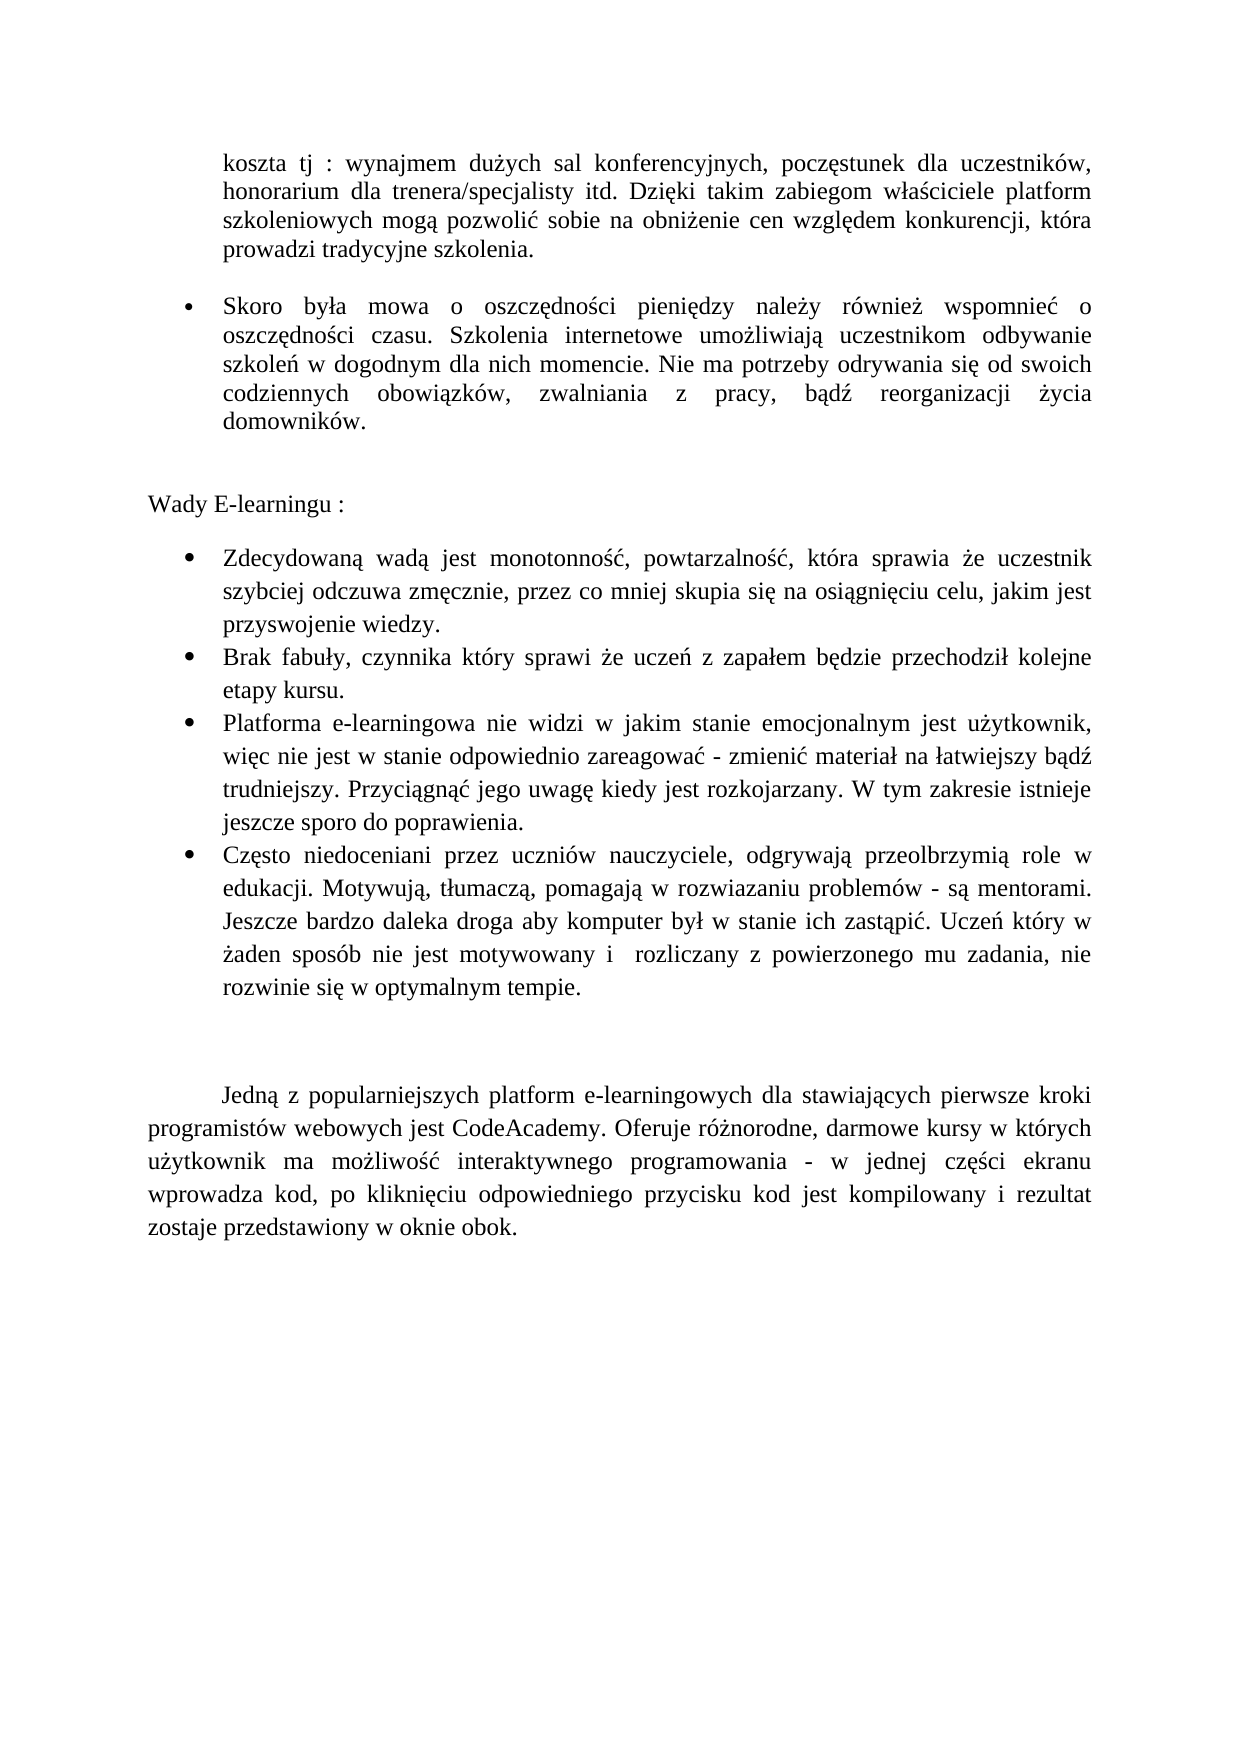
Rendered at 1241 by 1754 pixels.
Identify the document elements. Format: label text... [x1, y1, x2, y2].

list Często niedoceniani przez uczniów nauczyciele, odgrywają przeolbrzymią role w edukacji. Motywują, tłumaczą, pomagają w rozwiazaniu problemów - są mentorami. Jeszcze bardzo daleka droga aby komputer był w stanie ich zastąpić. Uczeń który w żaden sposób nie jest motywowany i rozliczany z powierzonego mu zadania, nie rozwinie się w optymalnym tempie. [185, 840, 1093, 1001]
list Brak fabuły, czynnika który sprawi że uczeń z zapałem będzie przechodził kolejne etapy kursu. [185, 642, 1093, 704]
list Platforma e-learningowa nie widzi w jakim stanie emocjonalnym jest użytkownik, więc nie jest w stanie odpowiednio zareagować - zmienić materiał na łatwiejszy bądź trudniejszy. Przyciągnąć jego uwagę kiedy jest rozkojarzany. W tym zakresie istnieje jeszcze sporo do poprawienia. [185, 708, 1093, 836]
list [185, 148, 1093, 263]
list Skoro była mowa o oszczędności pieniędzy należy również wspomnieć o oszczędności czasu. Szkolenia internetowe umożliwiają uczestnikom odbywanie szkoleń w dogodnym dla nich momencie. Nie ma potrzeby odrywania się od swoich codziennych obowiązków, zwalniania z pracy, bądź reorganizacji życia domowników. [185, 291, 1093, 435]
text Wady E-learningu : [148, 489, 1093, 518]
text Jedną z popularniejszych platform e-learningowych dla stawiających pierwsze kroki programistów webowych jest CodeAcademy. Oferuje różnorodne, darmowe kursy w których użytkownik ma możliwość interaktywnego programowania - w jednej części ekranu wprowadza kod, po kliknięciu odpowiedniego przycisku kod jest kompilowany i rezultat zostaje przedstawiony w oknie obok. [148, 1080, 1093, 1241]
list Zdecydowaną wadą jest monotonność, powtarzalność, która sprawia że uczestnik szybciej odczuwa zmęcznie, przez co mniej skupia się na osiągnięciu celu, jakim jest przyswojenie wiedzy. [185, 543, 1093, 638]
